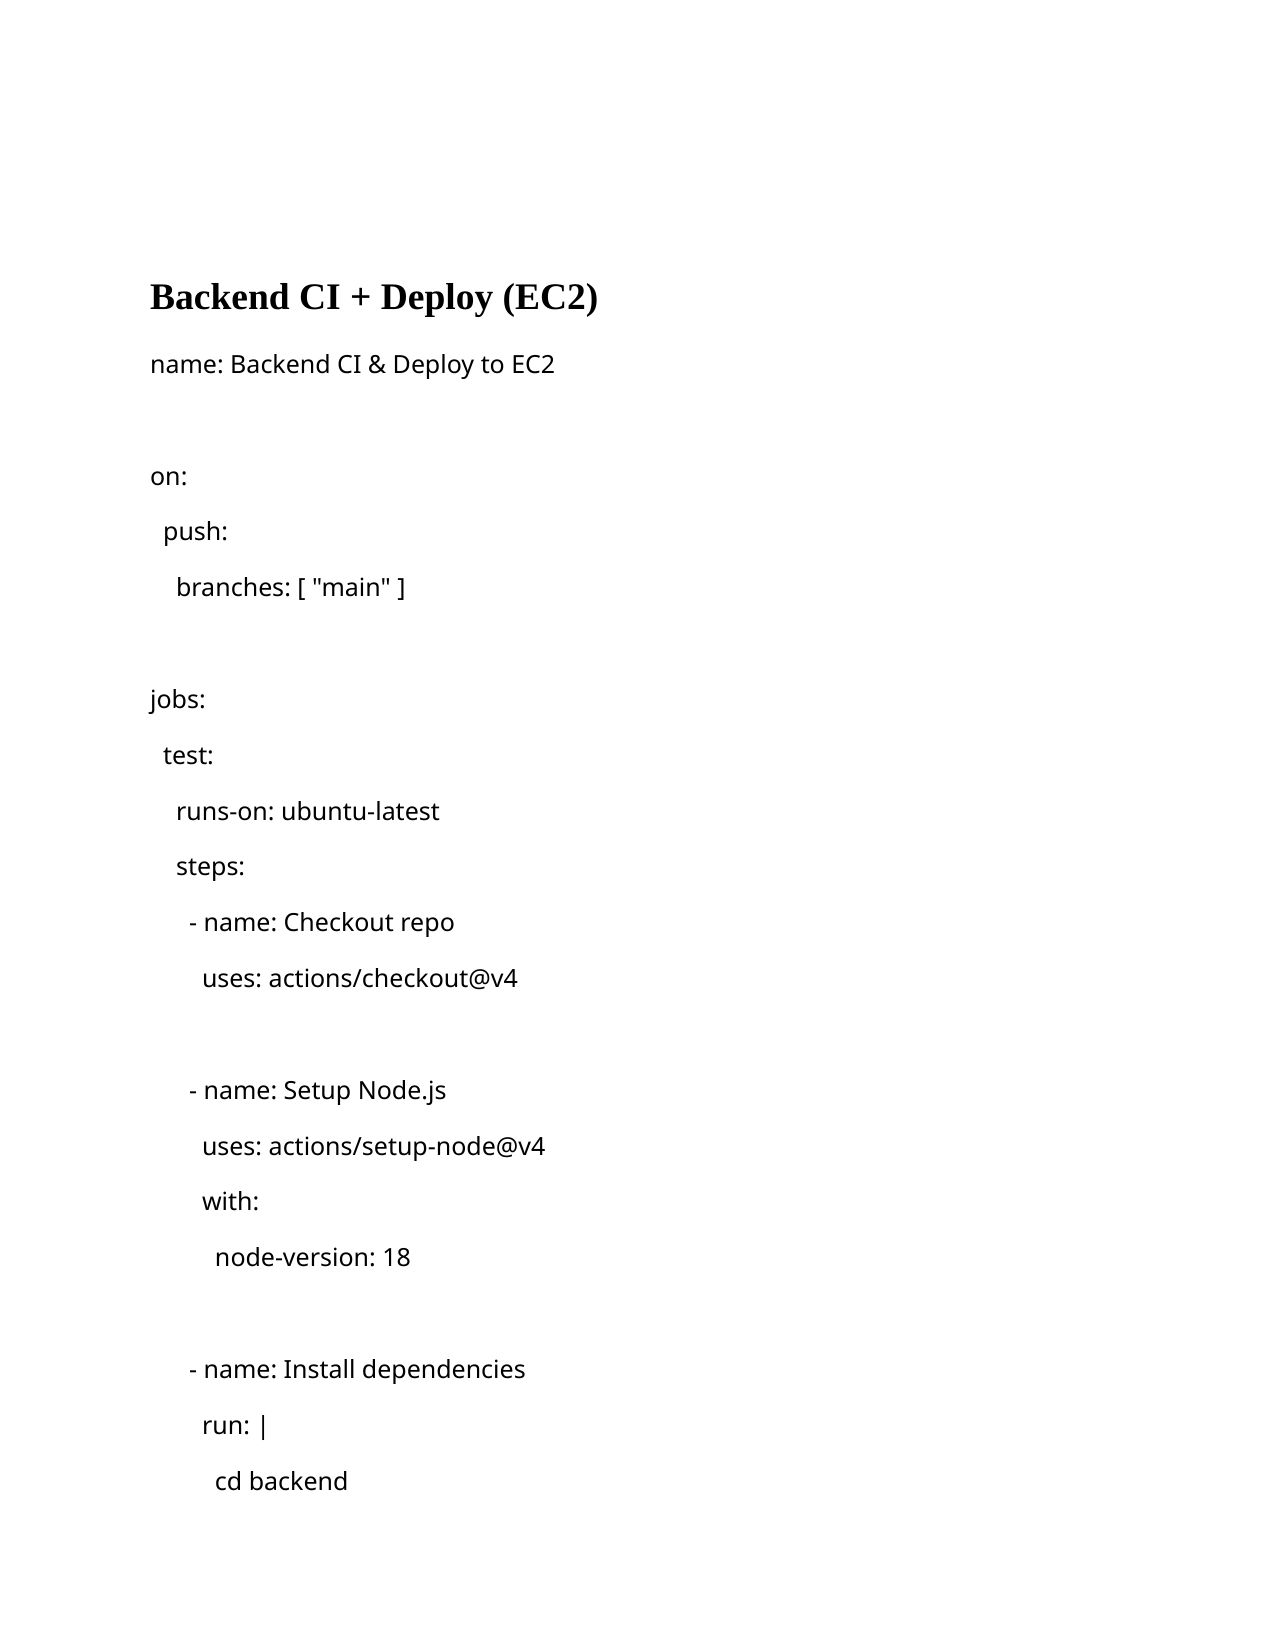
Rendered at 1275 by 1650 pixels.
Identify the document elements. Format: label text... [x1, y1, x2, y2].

text cd backend [150, 1463, 1125, 1497]
text run: | [150, 1407, 1125, 1441]
text uses: actions/checkout@v4 [150, 961, 1125, 995]
text name: Backend CI & Deploy to EC2 [150, 346, 1125, 381]
text push: [150, 514, 1125, 548]
text branches: [ "main" ] [150, 570, 1125, 604]
text uses: actions/setup-node@v4 [150, 1128, 1125, 1162]
text runs-on: ubuntu-latest [150, 793, 1125, 827]
text - name: Install dependencies [150, 1351, 1125, 1386]
text on: [150, 458, 1125, 492]
text Backend CI + Deploy (EC2) [150, 274, 1125, 317]
text - name: Setup Node.js [150, 1072, 1125, 1106]
text node-version: 18 [150, 1240, 1125, 1274]
text - name: Checkout repo [150, 905, 1125, 939]
text steps: [150, 849, 1125, 883]
text jobs: [150, 681, 1125, 716]
text with: [150, 1184, 1125, 1218]
text test: [150, 737, 1125, 771]
